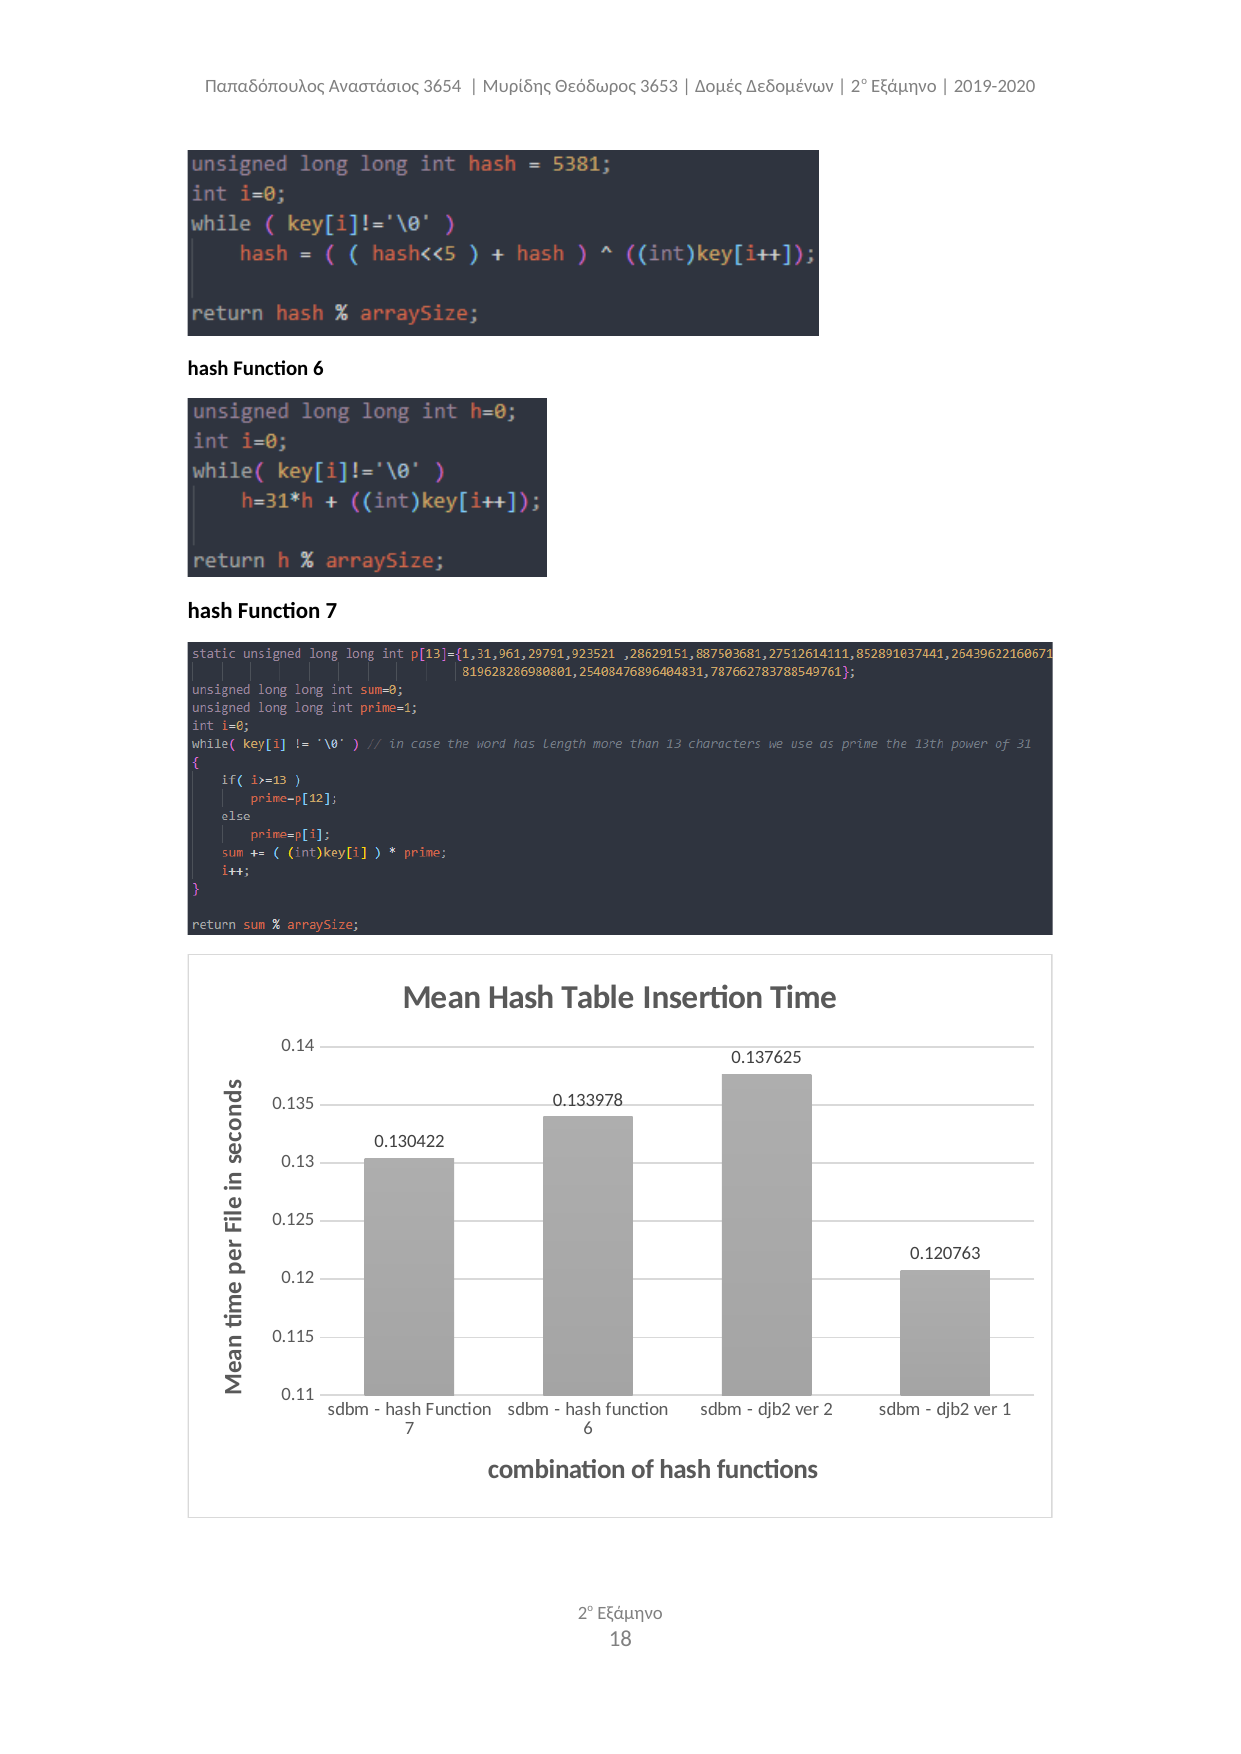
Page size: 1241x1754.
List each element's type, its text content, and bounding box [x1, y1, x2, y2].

picture [187, 398, 547, 577]
picture [187, 642, 1053, 935]
text hash Function 7 [187, 596, 1053, 624]
text hash Function 6 [187, 355, 1053, 380]
picture [187, 150, 819, 336]
